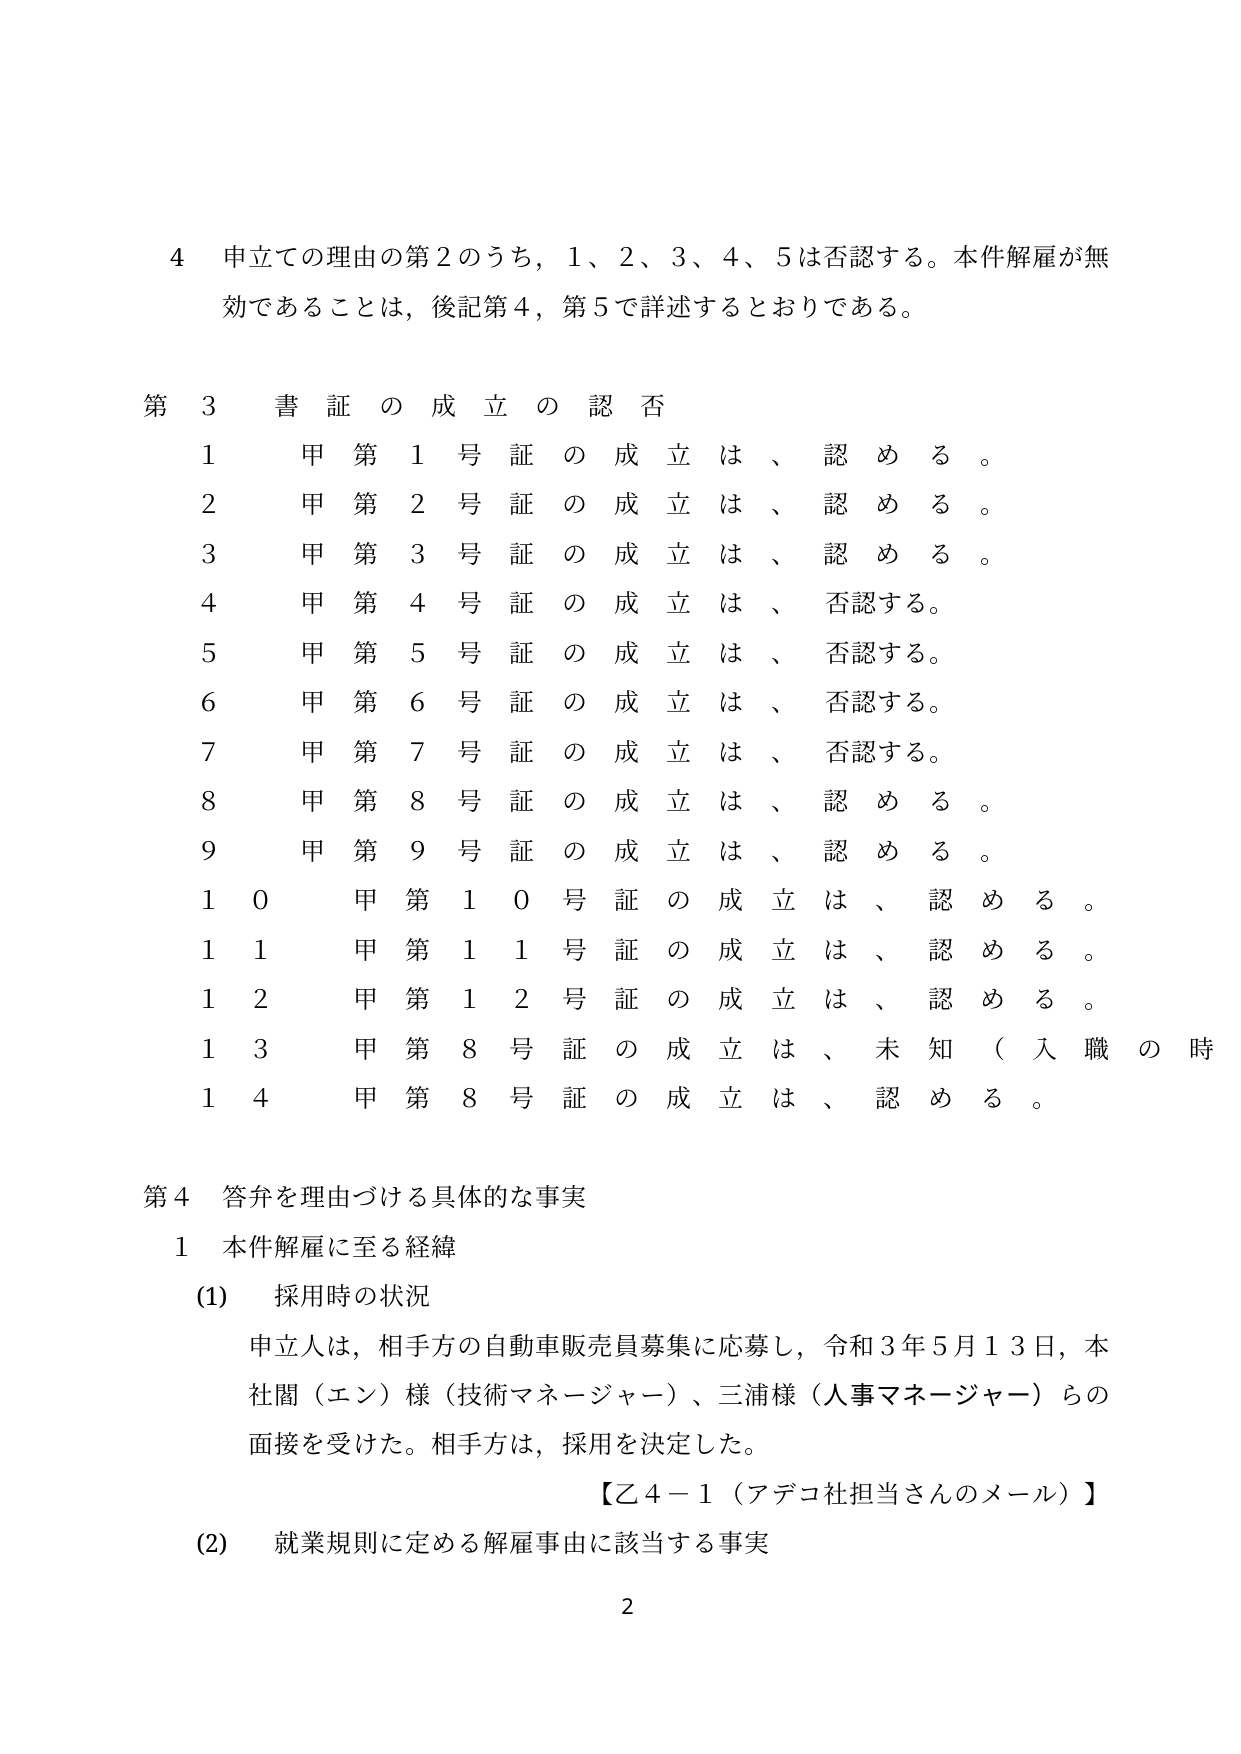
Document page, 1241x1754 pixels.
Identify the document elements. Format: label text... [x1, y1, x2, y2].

text ５ 甲第５号証の成立は、否認する。 [144, 627, 1111, 676]
text ４ 甲第４号証の成立は、否認する。 [144, 577, 1111, 627]
text ６ 甲第６号証の成立は、否認する。 [144, 676, 1111, 726]
text 【乙４－１（アデコ社担当さんのメール）】 [144, 1468, 1111, 1517]
text ３ 甲第３号証の成立は、認める。 [144, 528, 1111, 577]
text 第４ 答弁を理由づける具体的な事実 [144, 1171, 1111, 1221]
text １１ 甲第１１号証の成立は、認める。 [144, 924, 1111, 973]
text ７ 甲第７号証の成立は、否認する。 [144, 726, 1111, 775]
text 第３ 書証の成立の認否 [144, 379, 1111, 429]
text (1) 採用時の状況 [144, 1270, 1111, 1319]
text １４ 甲第８号証の成立は、認める。 [144, 1072, 1111, 1122]
text ９ 甲第９号証の成立は、認める。 [144, 825, 1111, 874]
text １ 本件解雇に至る経緯 [144, 1221, 1111, 1270]
text ８ 甲第８号証の成立は、認める。 [144, 775, 1111, 825]
text (2) 就業規則に定める解雇事由に該当する事実 [144, 1517, 1111, 1567]
text １２ 甲第１２号証の成立は、認める。 [144, 973, 1111, 1023]
text 4 申立ての理由の第２のうち，１、２、３、４、５は否認する。本件解雇が無効であることは，後記第４，第５で詳述するとおりである。 [167, 231, 1111, 330]
text 申立人は，相手方の自動車販売員募集に応募し，令和３年５月１３日，本社閻（エン）様（技術マネージャー）、三浦様（⼈事マネージャー）らの面接を受けた。相手方は，採用を決定した。 [144, 1319, 1111, 1468]
text １３ 甲第８号証の成立は、未知（入職の時、未提示）。 [144, 1023, 1111, 1072]
text ２ 甲第２号証の成立は、認める。 [144, 478, 1111, 528]
text １ 甲第１号証の成立は、認める。 [144, 429, 1111, 478]
text １０ 甲第１０号証の成立は、認める。 [144, 874, 1111, 924]
